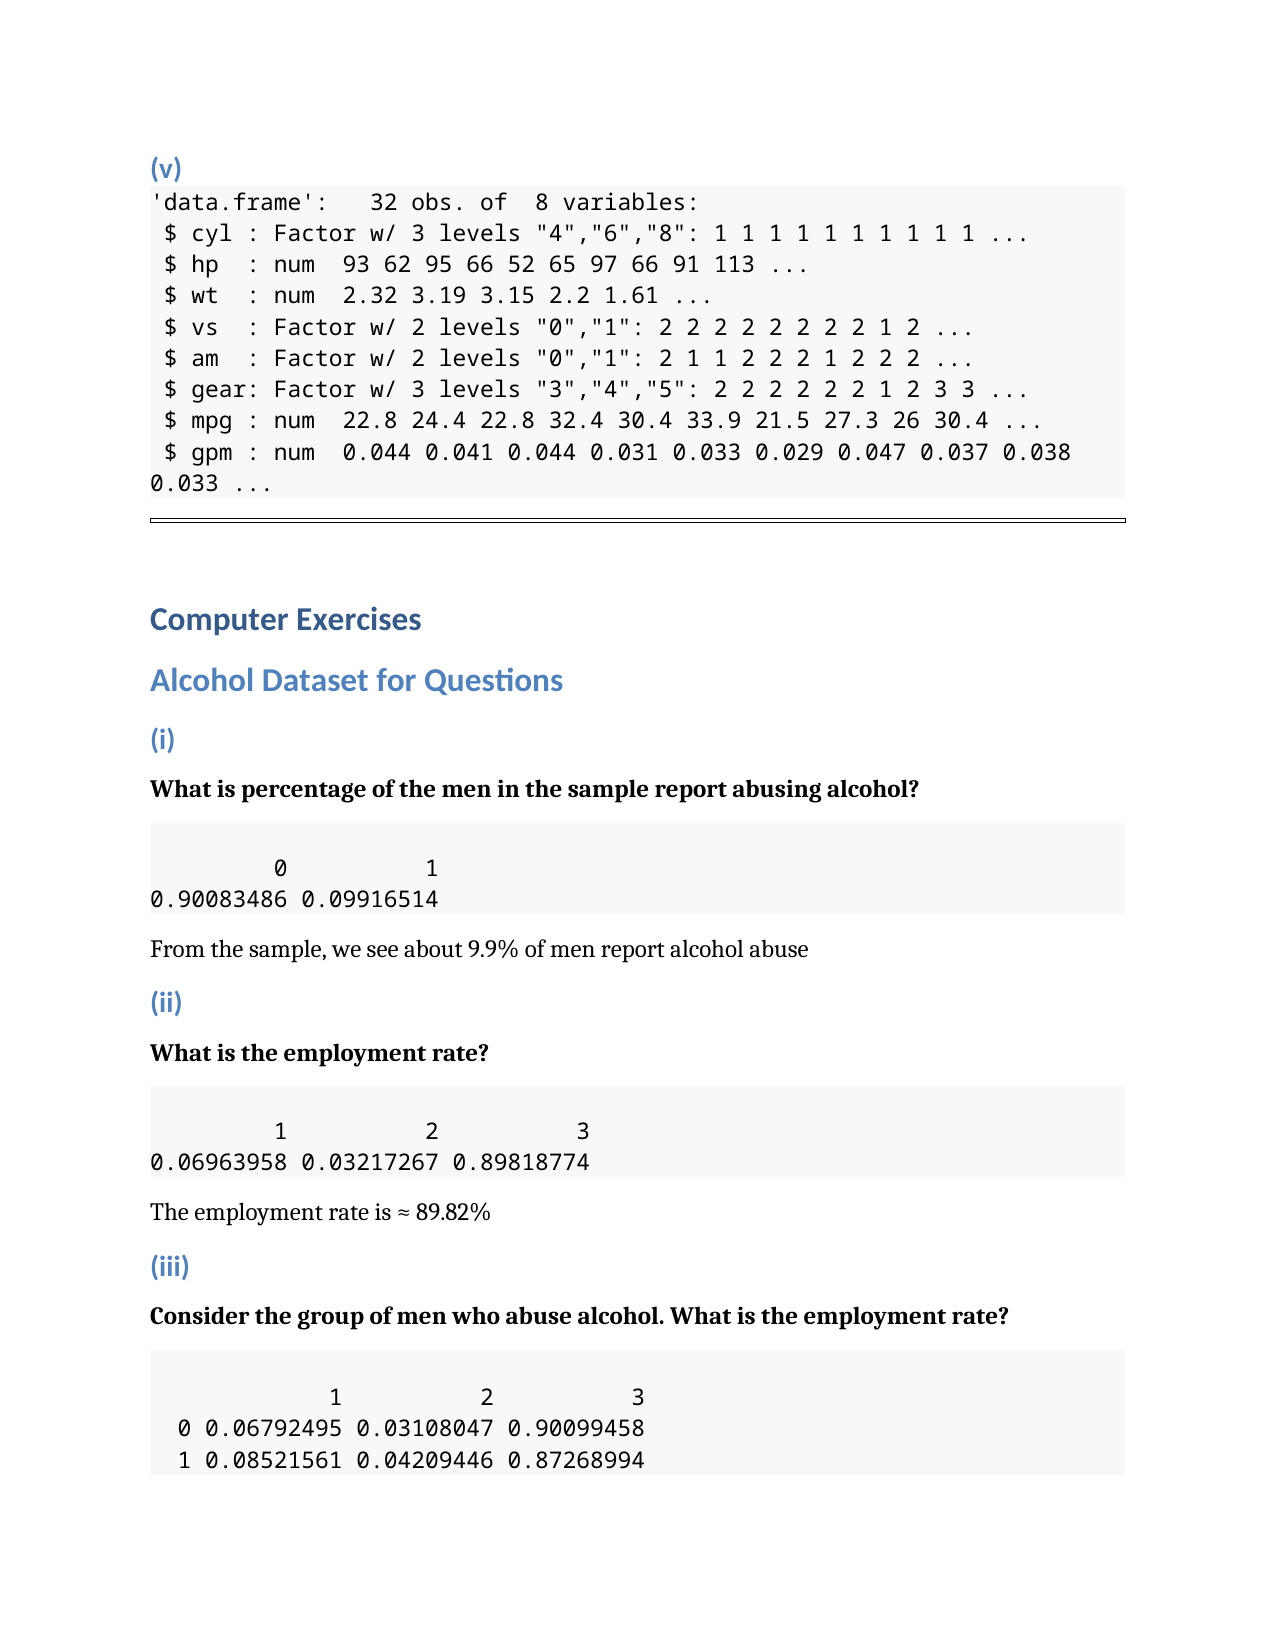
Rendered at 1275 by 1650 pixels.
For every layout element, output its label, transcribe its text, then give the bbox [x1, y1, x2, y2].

subtitle (v) [150, 150, 1125, 186]
subtitle Alcohol Dataset for Questions [150, 659, 1125, 700]
text The employment rate is ≈ 89.82% [150, 1198, 1125, 1227]
text 1 2 3 0.06963958 0.03217267 0.89818774 [150, 1086, 1125, 1177]
subtitle (iii) [150, 1248, 1125, 1283]
text From the sample, we see about 9.9% of men report alcohol abuse [150, 935, 1125, 963]
text What is percentage of the men in the sample report abusing alcohol? [150, 775, 1125, 804]
text 0 1 0.90083486 0.09916514 [150, 823, 1125, 914]
text What is the employment rate? [150, 1039, 1125, 1067]
subtitle Computer Exercises [150, 598, 1125, 638]
subtitle (i) [150, 721, 1125, 756]
text 'data.frame': 32 obs. of 8 variables: $ cyl : Factor w/ 3 levels "4","6","8": 1 1 1 1 1 1 1 1 1 1 ... $ hp : num 93 62 95 66 52 65 97 66 91 113 ... $ wt : num 2.32 3.19 3.15 2.2 1.61 ... $ vs : Factor w/ 2 levels "0","1": 2 2 2 2 2 2 2 2 1 2 ... $ am : Factor w/ 2 levels "0","1": 2 1 1 2 2 2 1 2 2 2 ... $ gear: Factor w/ 3 levels "3","4","5": 2 2 2 2 2 2 1 2 3 3 ... $ mpg : num 22.8 24.4 22.8 32.4 30.4 33.9 21.5 27.3 26 30.4 ... $ gpm : num 0.044 0.041 0.044 0.031 0.033 0.029 0.047 0.037 0.038 0.033 ... [150, 186, 1125, 498]
text Consider the group of men who abuse alcohol. What is the employment rate? [150, 1302, 1125, 1331]
subtitle (ii) [150, 984, 1125, 1020]
text 1 2 3 0 0.06792495 0.03108047 0.90099458 1 0.08521561 0.04209446 0.87268994 [150, 1350, 1125, 1475]
